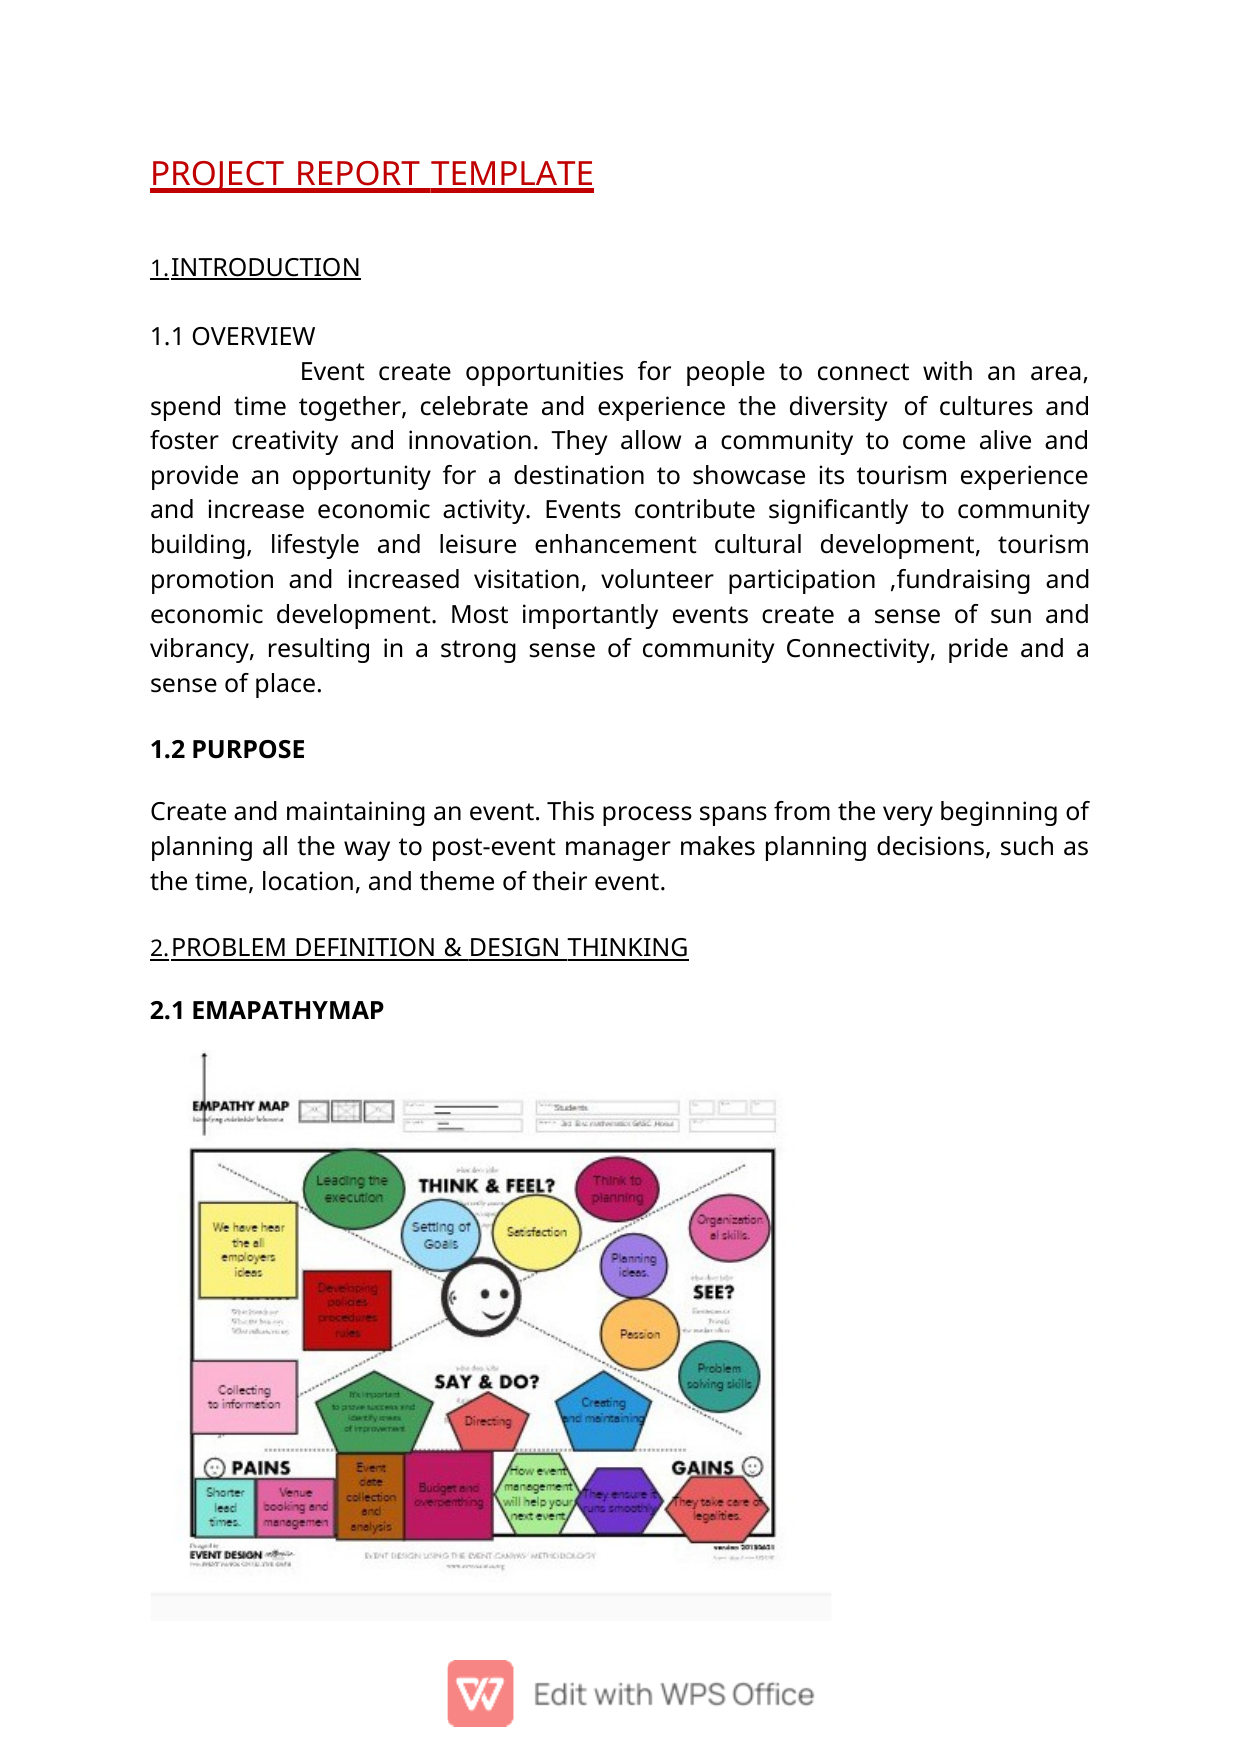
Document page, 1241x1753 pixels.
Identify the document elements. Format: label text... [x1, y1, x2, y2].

text Create and maintaining an event. This process spans from the very beginning of planning all the way to post-event manager makes planning decisions, such as the time, location, and theme of their event. [150, 794, 1090, 897]
picture [447, 1660, 816, 1727]
list PURPOSE [149, 736, 1167, 764]
picture [150, 1050, 832, 1621]
text Event create opportunities for people to connect with an area, spend time together, celebrate and experience the diversity of cultures and foster creativity and innovation. They allow a community to come alive and provide an opportunity for a destination to showcase its tourism experience and increase economic activity. Events contribute significantly to community building, lifestyle and leisure enhancement cultural development, tourism promotion and increased visitation, volunteer participation ,fundraising and economic development. Most importantly events create a sense of sun and vibrancy, resulting in a strong sense of community Connectivity, pride and a sense of place. [150, 353, 1090, 700]
text PROJECT REPORT TEMPLATE [150, 150, 1167, 195]
list OVERVIEW [149, 319, 1167, 353]
list INTRODUCTION [150, 249, 1167, 284]
list EMAPATHYMAP [149, 993, 1167, 1027]
list PROBLEM DEFINITION & DESIGN THINKING [150, 933, 1167, 963]
